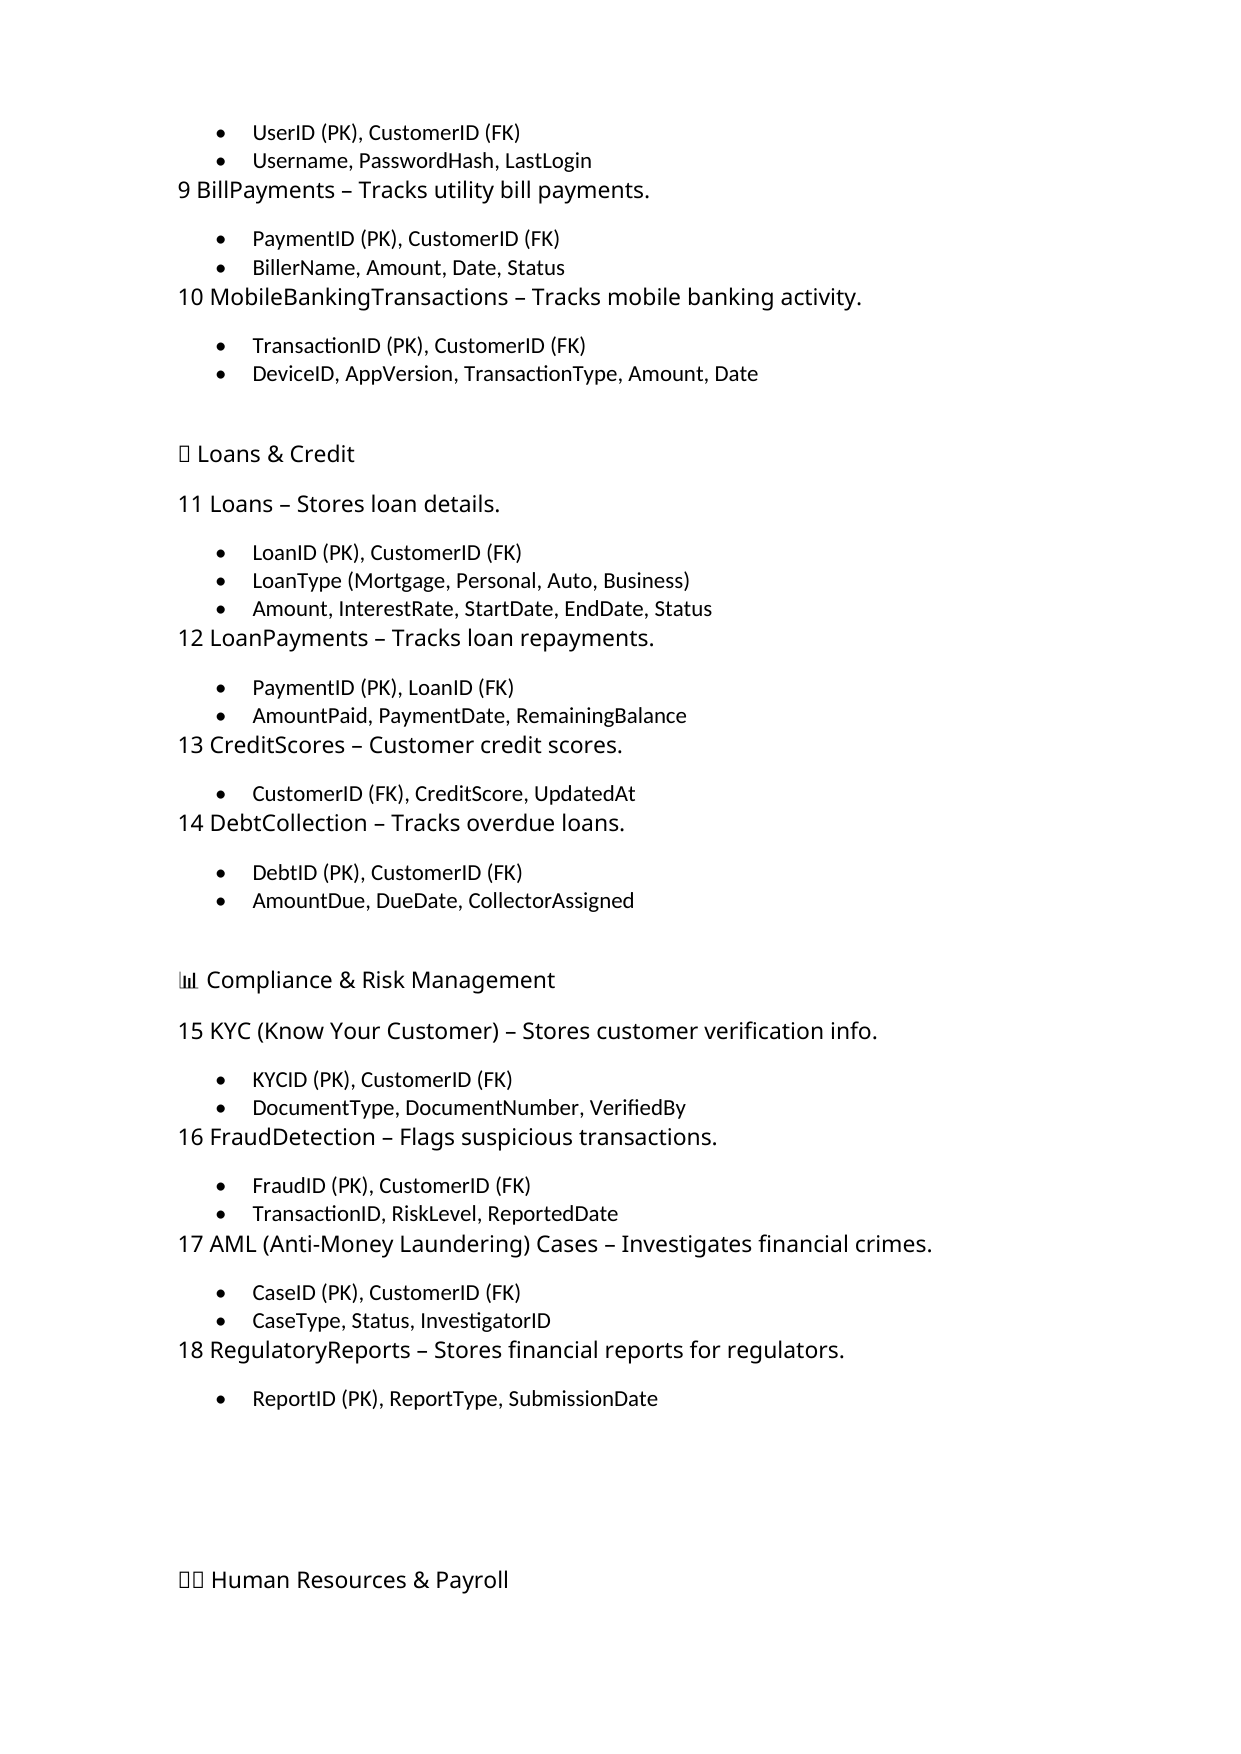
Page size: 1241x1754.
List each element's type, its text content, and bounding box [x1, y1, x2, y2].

text 1️5️ KYC (Know Your Customer) – Stores customer verification info. [177, 1014, 1152, 1046]
text 1️4️ DebtCollection – Tracks overdue loans. [177, 807, 1152, 838]
list CustomerID (FK), CreditScore, UpdatedAt [215, 779, 1152, 807]
text 1️2️ LoanPayments – Tracks loan repayments. [177, 622, 1152, 654]
list KYCID (PK), CustomerID (FK) [215, 1065, 1152, 1093]
text 🏦 Loans & Credit [177, 437, 1152, 469]
list BillerName, Amount, Date, Status [215, 253, 1152, 281]
list TransactionID, RiskLevel, ReportedDate [215, 1199, 1152, 1227]
list Amount, InterestRate, StartDate, EndDate, Status [215, 594, 1152, 622]
list CaseID (PK), CustomerID (FK) [215, 1278, 1152, 1306]
text 9️ BillPayments – Tracks utility bill payments. [177, 174, 1152, 205]
list UserID (PK), CustomerID (FK) [215, 118, 1152, 146]
list DebtID (PK), CustomerID (FK) [215, 858, 1152, 886]
text 1️1️ Loans – Stores loan details. [177, 488, 1152, 519]
list PaymentID (PK), LoanID (FK) [215, 673, 1152, 701]
list AmountDue, DueDate, CollectorAssigned [215, 886, 1152, 914]
text 1️8️ RegulatoryReports – Stores financial reports for regulators. [177, 1334, 1152, 1365]
text 📊 Compliance & Risk Management [177, 964, 1152, 995]
text 1️7️ AML (Anti-Money Laundering) Cases – Investigates financial crimes. [177, 1227, 1152, 1259]
list DocumentType, DocumentNumber, VerifiedBy [215, 1093, 1152, 1121]
list PaymentID (PK), CustomerID (FK) [215, 224, 1152, 253]
list TransactionID (PK), CustomerID (FK) [215, 331, 1152, 359]
list FraudID (PK), CustomerID (FK) [215, 1171, 1152, 1199]
text 10 MobileBankingTransactions – Tracks mobile banking activity. [177, 281, 1152, 312]
text 1️3️ CreditScores – Customer credit scores. [177, 729, 1152, 760]
list AmountPaid, PaymentDate, RemainingBalance [215, 701, 1152, 729]
list DeviceID, AppVersion, TransactionType, Amount, Date [215, 359, 1152, 387]
list LoanType (Mortgage, Personal, Auto, Business) [215, 566, 1152, 594]
text 🧑‍💼 Human Resources & Payroll [177, 1564, 1152, 1595]
text 1️6️ FraudDetection – Flags suspicious transactions. [177, 1121, 1152, 1152]
list CaseType, Status, InvestigatorID [215, 1306, 1152, 1334]
list ReportID (PK), ReportType, SubmissionDate [215, 1384, 1152, 1412]
list LoanID (PK), CustomerID (FK) [215, 538, 1152, 566]
list Username, PasswordHash, LastLogin [215, 146, 1152, 174]
